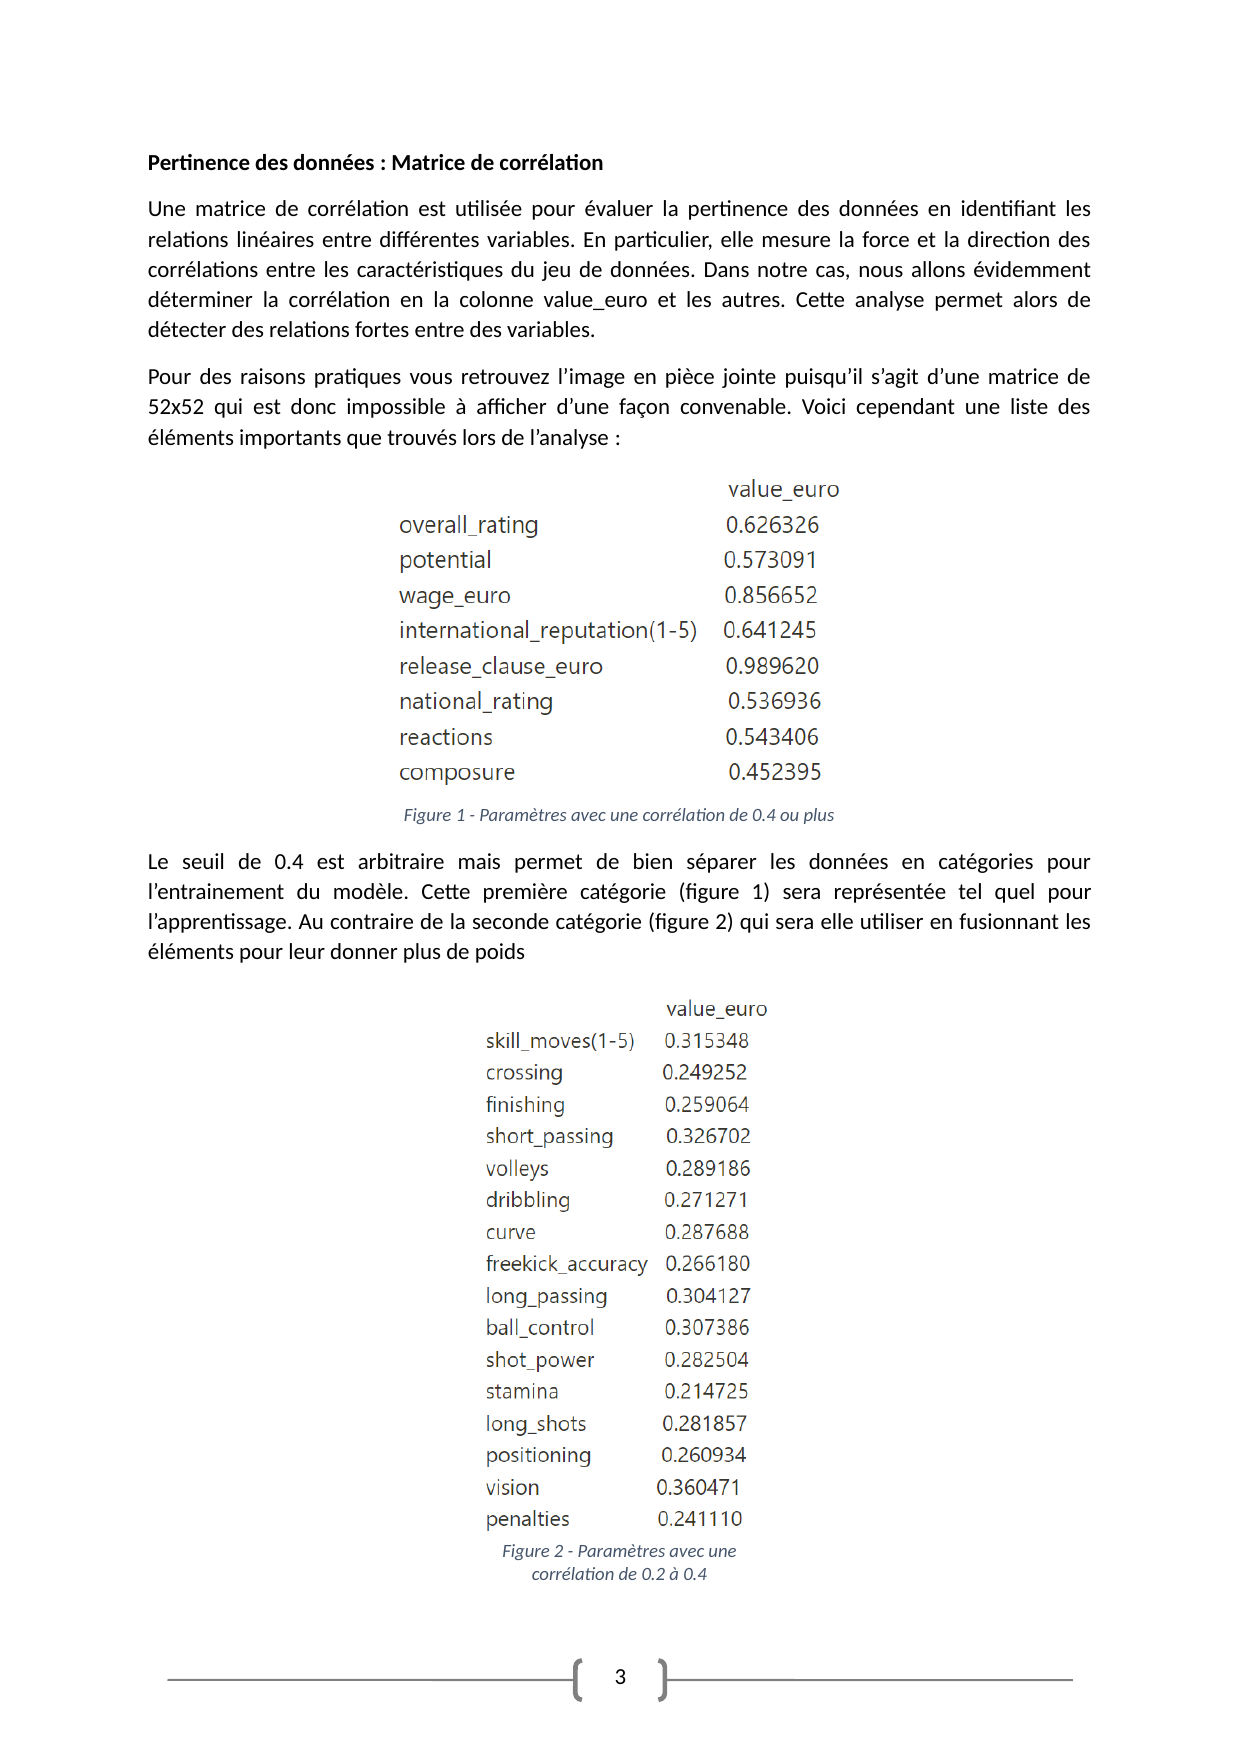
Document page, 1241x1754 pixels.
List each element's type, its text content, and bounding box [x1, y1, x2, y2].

text Le seuil de 0.4 est arbitraire mais permet de bien séparer les données en catégories pour l’entrainement du modèle. Cette première catégorie (figure 1) sera représentée tel quel pour l’apprentissage. Au contraire de la seconde catégorie (figure 2) qui sera elle utiliser en fusionnant les éléments pour leur donner plus de poids [148, 847, 1093, 965]
text Pour des raisons pratiques vous retrouvez l’image en pièce jointe puisqu’il s’agit d’une matrice de 52x52 qui est donc impossible à afficher d’une façon convenable. Voici cependant une liste des éléments importants que trouvés lors de l’analyse : [148, 362, 1093, 451]
text Pertinence des données : Matrice de corrélation [148, 148, 1093, 176]
picture [470, 994, 770, 1535]
picture [394, 469, 847, 785]
